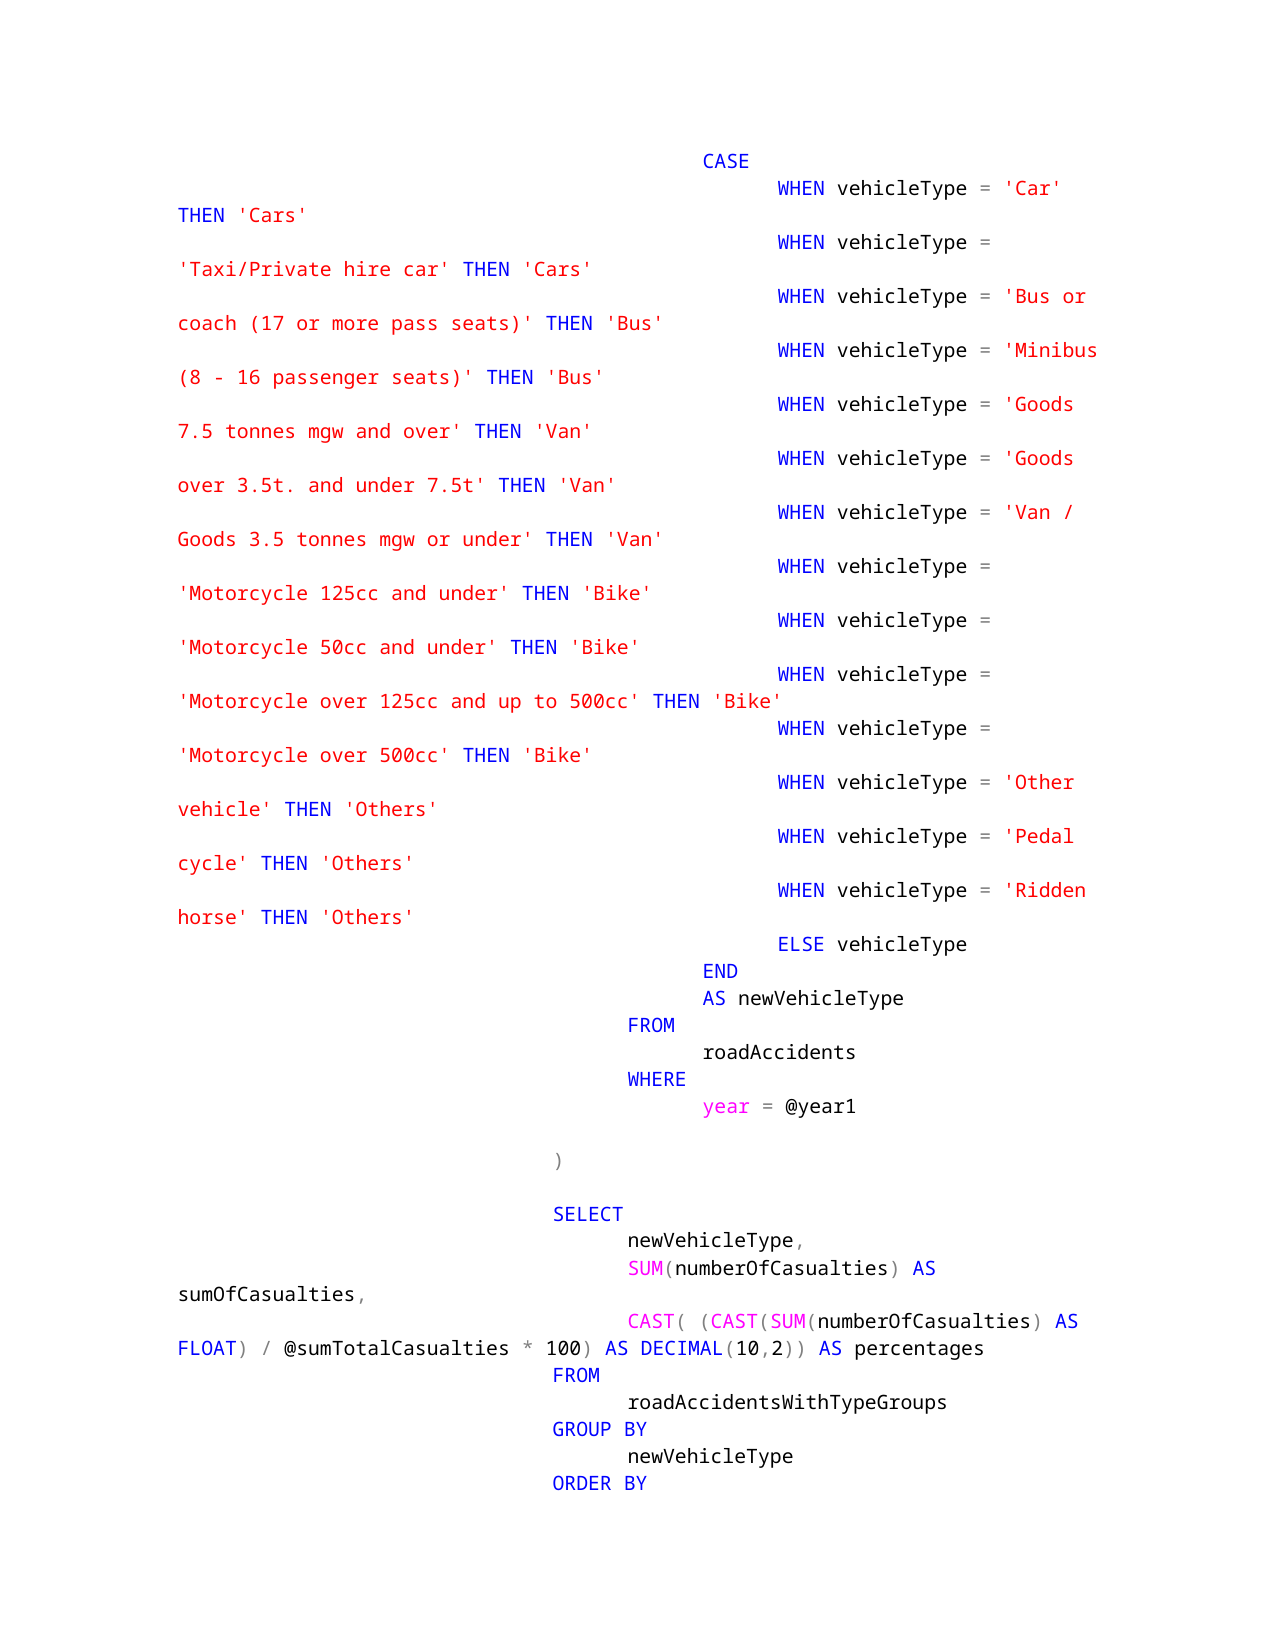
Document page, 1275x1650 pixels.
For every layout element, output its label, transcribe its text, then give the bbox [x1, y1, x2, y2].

text WHEN vehicleType = 'Motorcycle 125cc and under' THEN 'Bike' [177, 552, 1098, 606]
text ) [177, 1146, 1098, 1173]
text WHERE [177, 1065, 1098, 1092]
text newVehicleType, [177, 1227, 1098, 1254]
text WHEN vehicleType = 'Goods over 3.5t. and under 7.5t' THEN 'Van' [177, 444, 1098, 498]
text END [177, 957, 1098, 984]
text FROM [177, 1362, 1098, 1389]
text CAST( (CAST(SUM(numberOfCasualties) AS FLOAT) / @sumTotalCasualties * 100) AS DECIMAL(10,2)) AS percentages [177, 1308, 1098, 1362]
text roadAccidents [177, 1038, 1098, 1065]
text WHEN vehicleType = 'Car' THEN 'Cars' [177, 174, 1098, 228]
text ELSE vehicleType [177, 930, 1098, 957]
text WHEN vehicleType = 'Van / Goods 3.5 tonnes mgw or under' THEN 'Van' [177, 498, 1098, 552]
text FROM [177, 1011, 1098, 1038]
text WHEN vehicleType = 'Pedal cycle' THEN 'Others' [177, 822, 1098, 876]
text WHEN vehicleType = 'Ridden horse' THEN 'Others' [177, 876, 1098, 930]
text SUM(numberOfCasualties) AS sumOfCasualties, [177, 1254, 1098, 1308]
text WHEN vehicleType = 'Motorcycle 50cc and under' THEN 'Bike' [177, 606, 1098, 660]
text WHEN vehicleType = 'Other vehicle' THEN 'Others' [177, 768, 1098, 822]
text AS newVehicleType [177, 984, 1098, 1011]
text WHEN vehicleType = 'Motorcycle over 125cc and up to 500cc' THEN 'Bike' [177, 660, 1098, 714]
text WHEN vehicleType = 'Minibus (8 - 16 passenger seats)' THEN 'Bus' [177, 336, 1098, 390]
text year = @year1 [177, 1092, 1098, 1119]
text WHEN vehicleType = 'Motorcycle over 500cc' THEN 'Bike' [177, 714, 1098, 768]
text ORDER BY [177, 1469, 1098, 1497]
text newVehicleType [177, 1443, 1098, 1469]
text WHEN vehicleType = 'Taxi/Private hire car' THEN 'Cars' [177, 228, 1098, 282]
text WHEN vehicleType = 'Goods 7.5 tonnes mgw and over' THEN 'Van' [177, 390, 1098, 444]
text WHEN vehicleType = 'Bus or coach (17 or more pass seats)' THEN 'Bus' [177, 282, 1098, 336]
text SELECT [177, 1200, 1098, 1227]
text GROUP BY [177, 1416, 1098, 1443]
text CASE [177, 148, 1098, 174]
text roadAccidentsWithTypeGroups [177, 1389, 1098, 1416]
